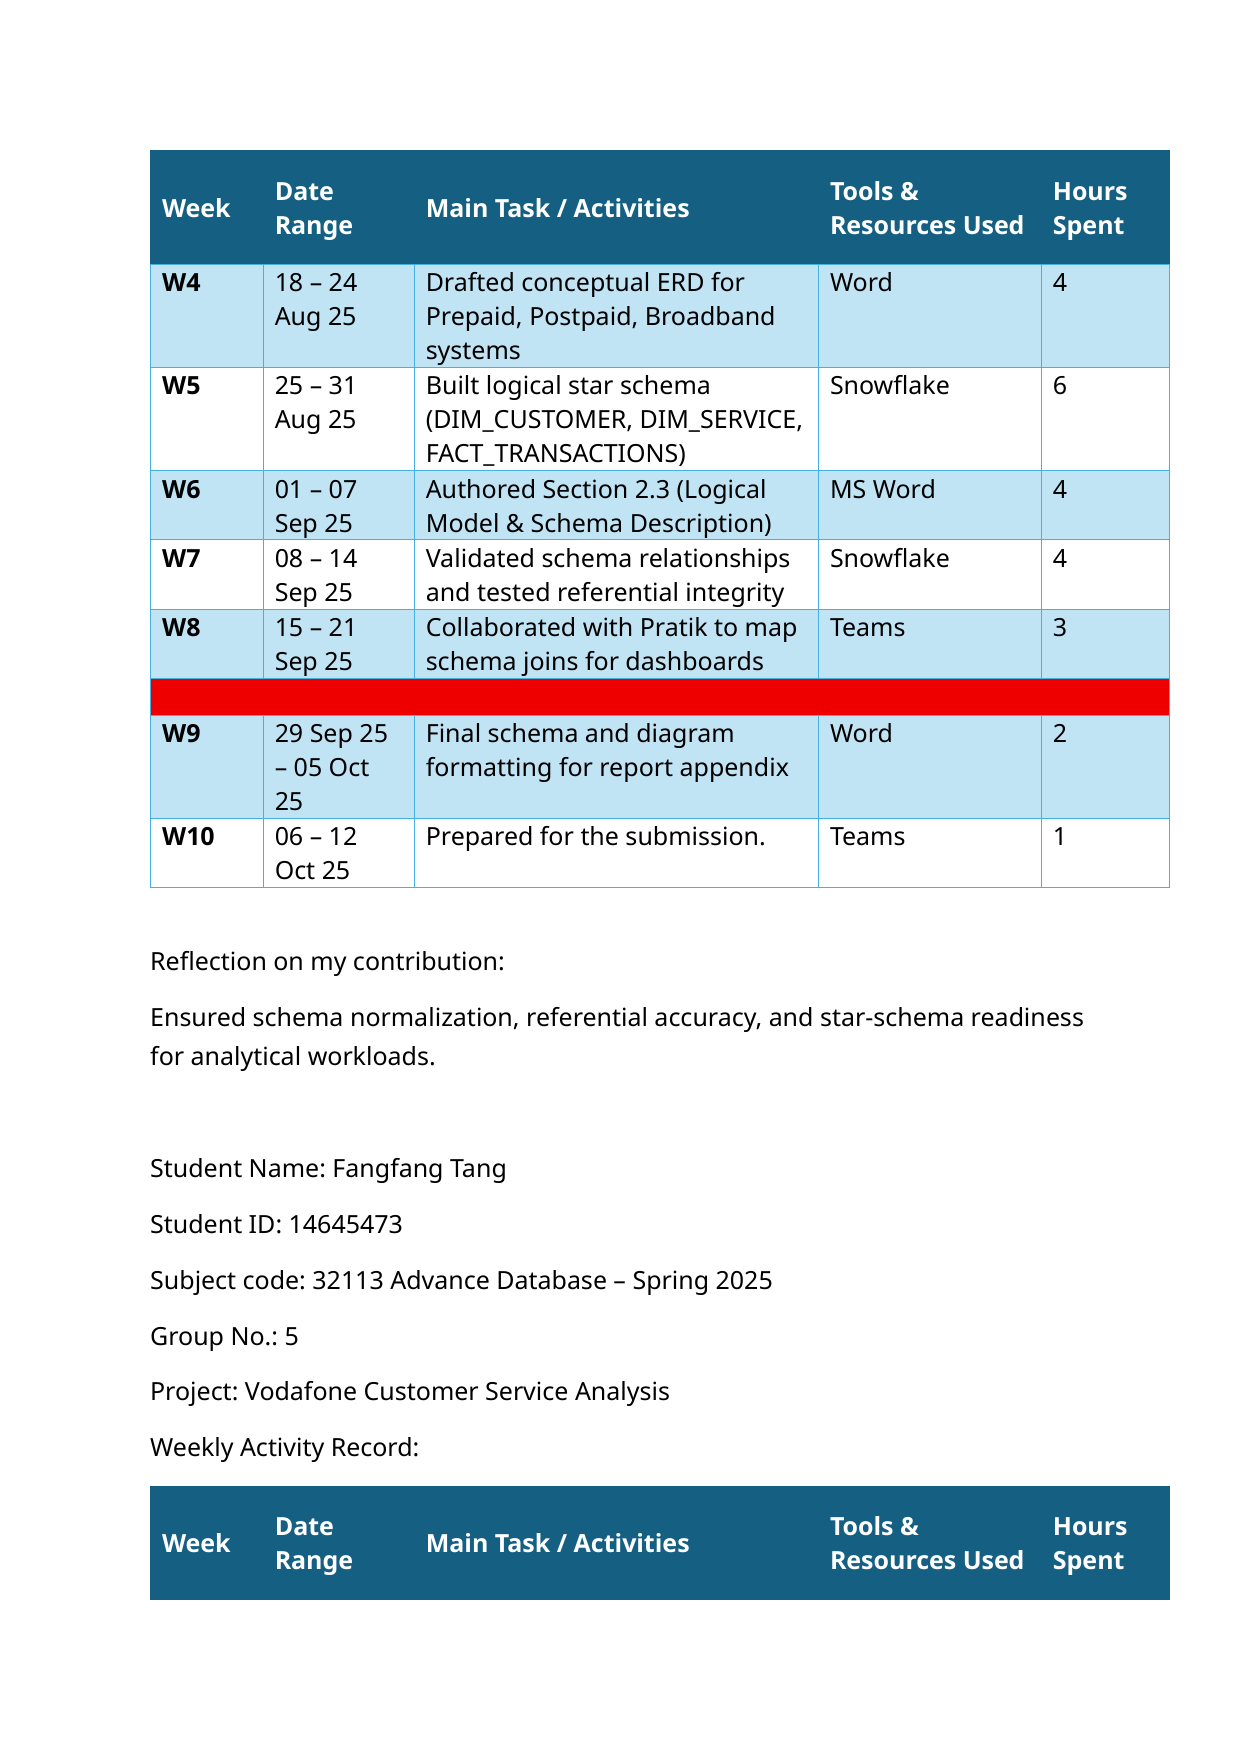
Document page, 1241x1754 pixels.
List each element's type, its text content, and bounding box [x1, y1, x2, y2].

table_cell W6 [151, 471, 263, 539]
table_cell Snowflake [819, 540, 1041, 608]
table_cell 1 [1042, 819, 1169, 887]
table_cell 18 – 24 Aug 25 [264, 265, 414, 367]
table_cell W4 [151, 265, 263, 367]
table_header Main Task / Activities [415, 1487, 818, 1599]
table_cell 01 – 07 Sep 25 [264, 471, 414, 539]
table_cell W10 [151, 819, 263, 887]
text Subject code: 32113 Advance Database – Spring 2025 [150, 1262, 1090, 1296]
table_cell W8 [151, 610, 263, 678]
table_cell W9 [151, 716, 263, 818]
table_cell Prepared for the submission. [415, 819, 818, 887]
text Ensured schema normalization, referential accuracy, and star-schema readiness for analytical workloads. [150, 1000, 1090, 1073]
table_cell MS Word [819, 471, 1041, 539]
table_header Date Range [264, 1487, 414, 1599]
table_header Hours Spent [1042, 151, 1169, 264]
text Reflection on my contribution: [150, 944, 1090, 978]
text Student Name: Fangfang Tang [150, 1151, 1090, 1185]
text Student ID: 14645473 [150, 1206, 1090, 1241]
table_cell 4 [1042, 471, 1169, 539]
text Group No.: 5 [150, 1318, 1090, 1352]
table_cell Teams [819, 819, 1041, 887]
table_cell Drafted conceptual ERD for Prepaid, Postpaid, Broadband systems [415, 265, 818, 367]
table_cell Final schema and diagram formatting for report appendix [415, 716, 818, 818]
table_header Week [151, 151, 263, 264]
table_cell 3 [1042, 610, 1169, 678]
text Weekly Activity Record: [150, 1430, 1090, 1464]
table_cell Collaborated with Pratik to map schema joins for dashboards [415, 610, 818, 678]
table_cell Validated schema relationships and tested referential integrity [415, 540, 818, 608]
table_header Hours Spent [1042, 1487, 1169, 1599]
table_header Tools & Resources Used [819, 1487, 1041, 1599]
table_header Main Task / Activities [415, 151, 818, 264]
table_cell 25 – 31 Aug 25 [264, 368, 414, 470]
table_cell 4 [1042, 265, 1169, 367]
table_cell 4 [1042, 540, 1169, 608]
table_header Date Range [264, 151, 414, 264]
text Project: Vodafone Customer Service Analysis [150, 1374, 1090, 1408]
table_cell [151, 679, 1169, 715]
table_cell Authored Section 2.3 (Logical Model & Schema Description) [415, 471, 818, 539]
table_cell 29 Sep 25 – 05 Oct 25 [264, 716, 414, 818]
table_cell Word [819, 265, 1041, 367]
table_cell Word [819, 716, 1041, 818]
table_cell W7 [151, 540, 263, 608]
table_cell 06 – 12 Oct 25 [264, 819, 414, 887]
table_cell 2 [1042, 716, 1169, 818]
table_cell 15 – 21 Sep 25 [264, 610, 414, 678]
table_cell 6 [1042, 368, 1169, 470]
table_header Week [151, 1487, 263, 1599]
table_cell 08 – 14 Sep 25 [264, 540, 414, 608]
table_cell W5 [151, 368, 263, 470]
table_cell Teams [819, 610, 1041, 678]
table_cell Built logical star schema (DIM_CUSTOMER, DIM_SERVICE, FACT_TRANSACTIONS) [415, 368, 818, 470]
table_header Tools & Resources Used [819, 151, 1041, 264]
table_cell Snowflake [819, 368, 1041, 470]
